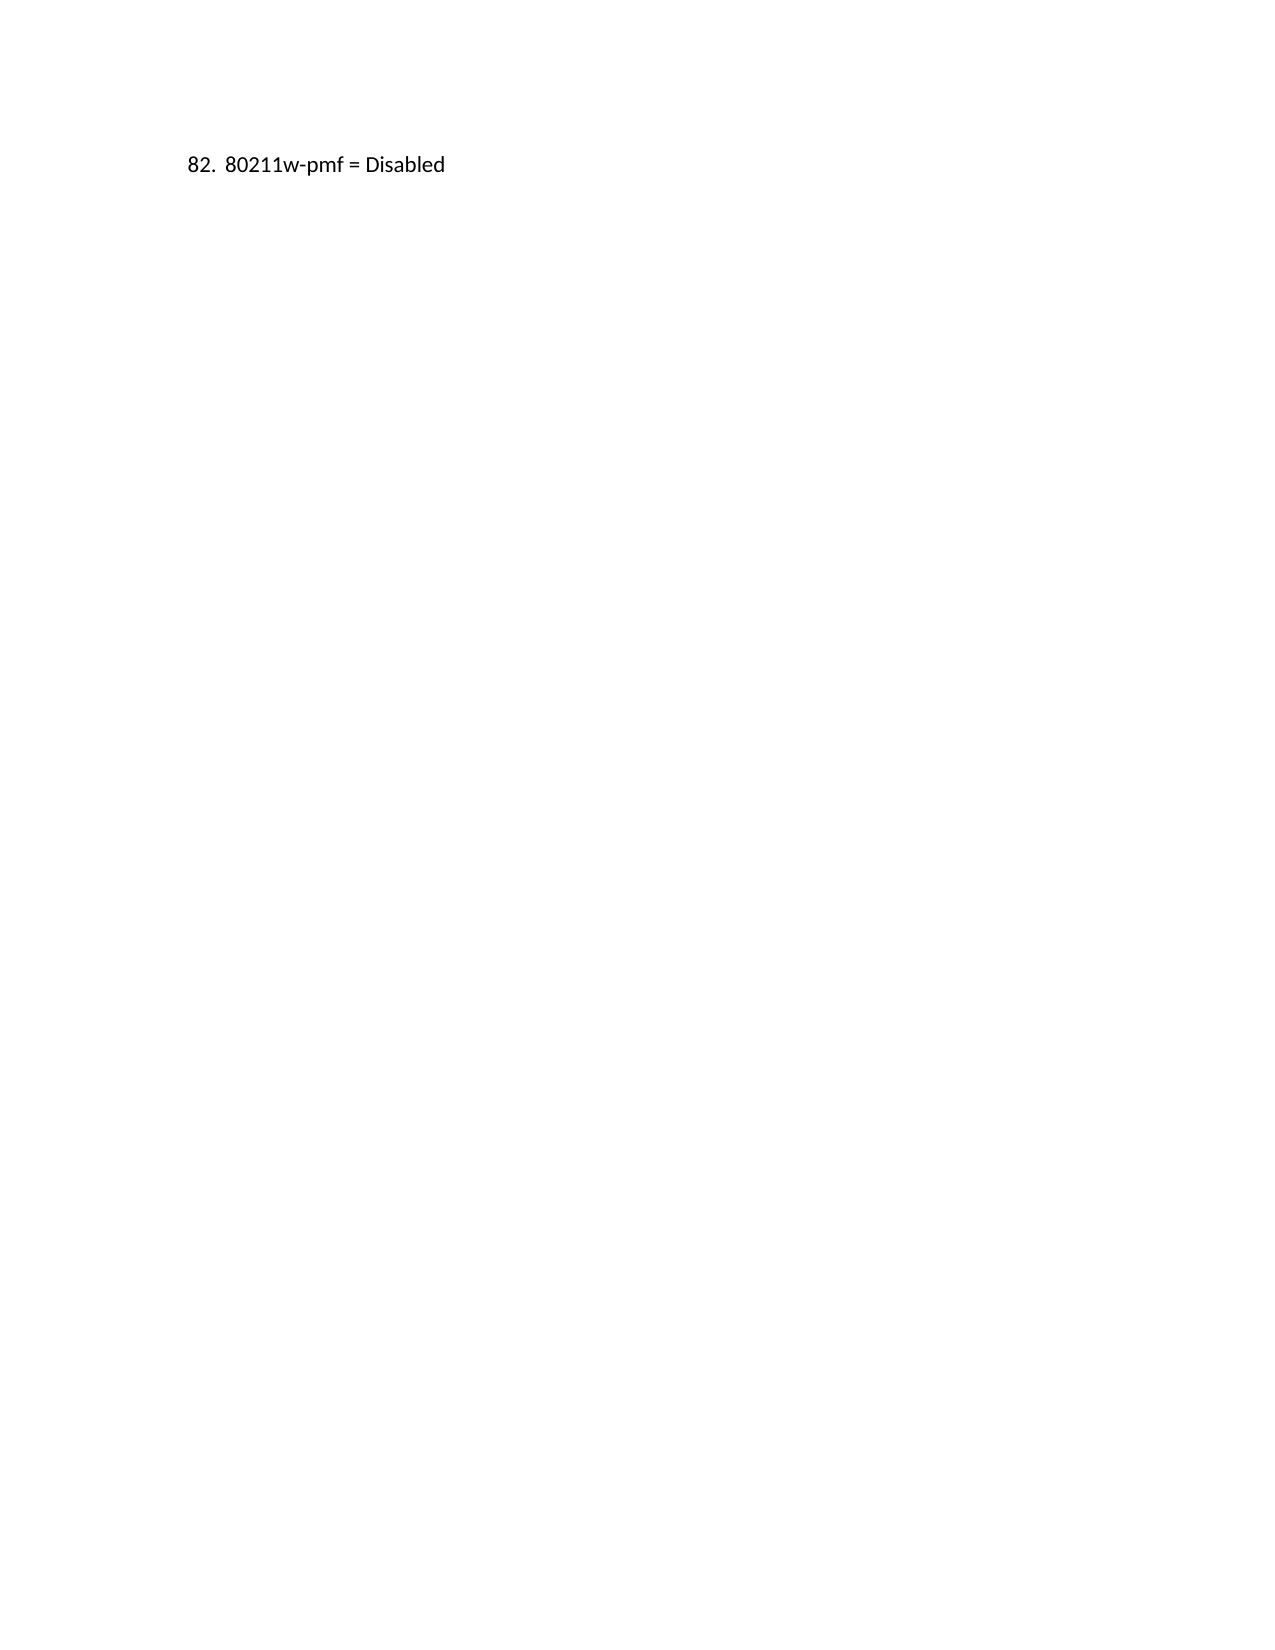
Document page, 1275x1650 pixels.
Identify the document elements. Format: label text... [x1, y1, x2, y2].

list 80211w-pmf = Disabled [187, 150, 1125, 178]
